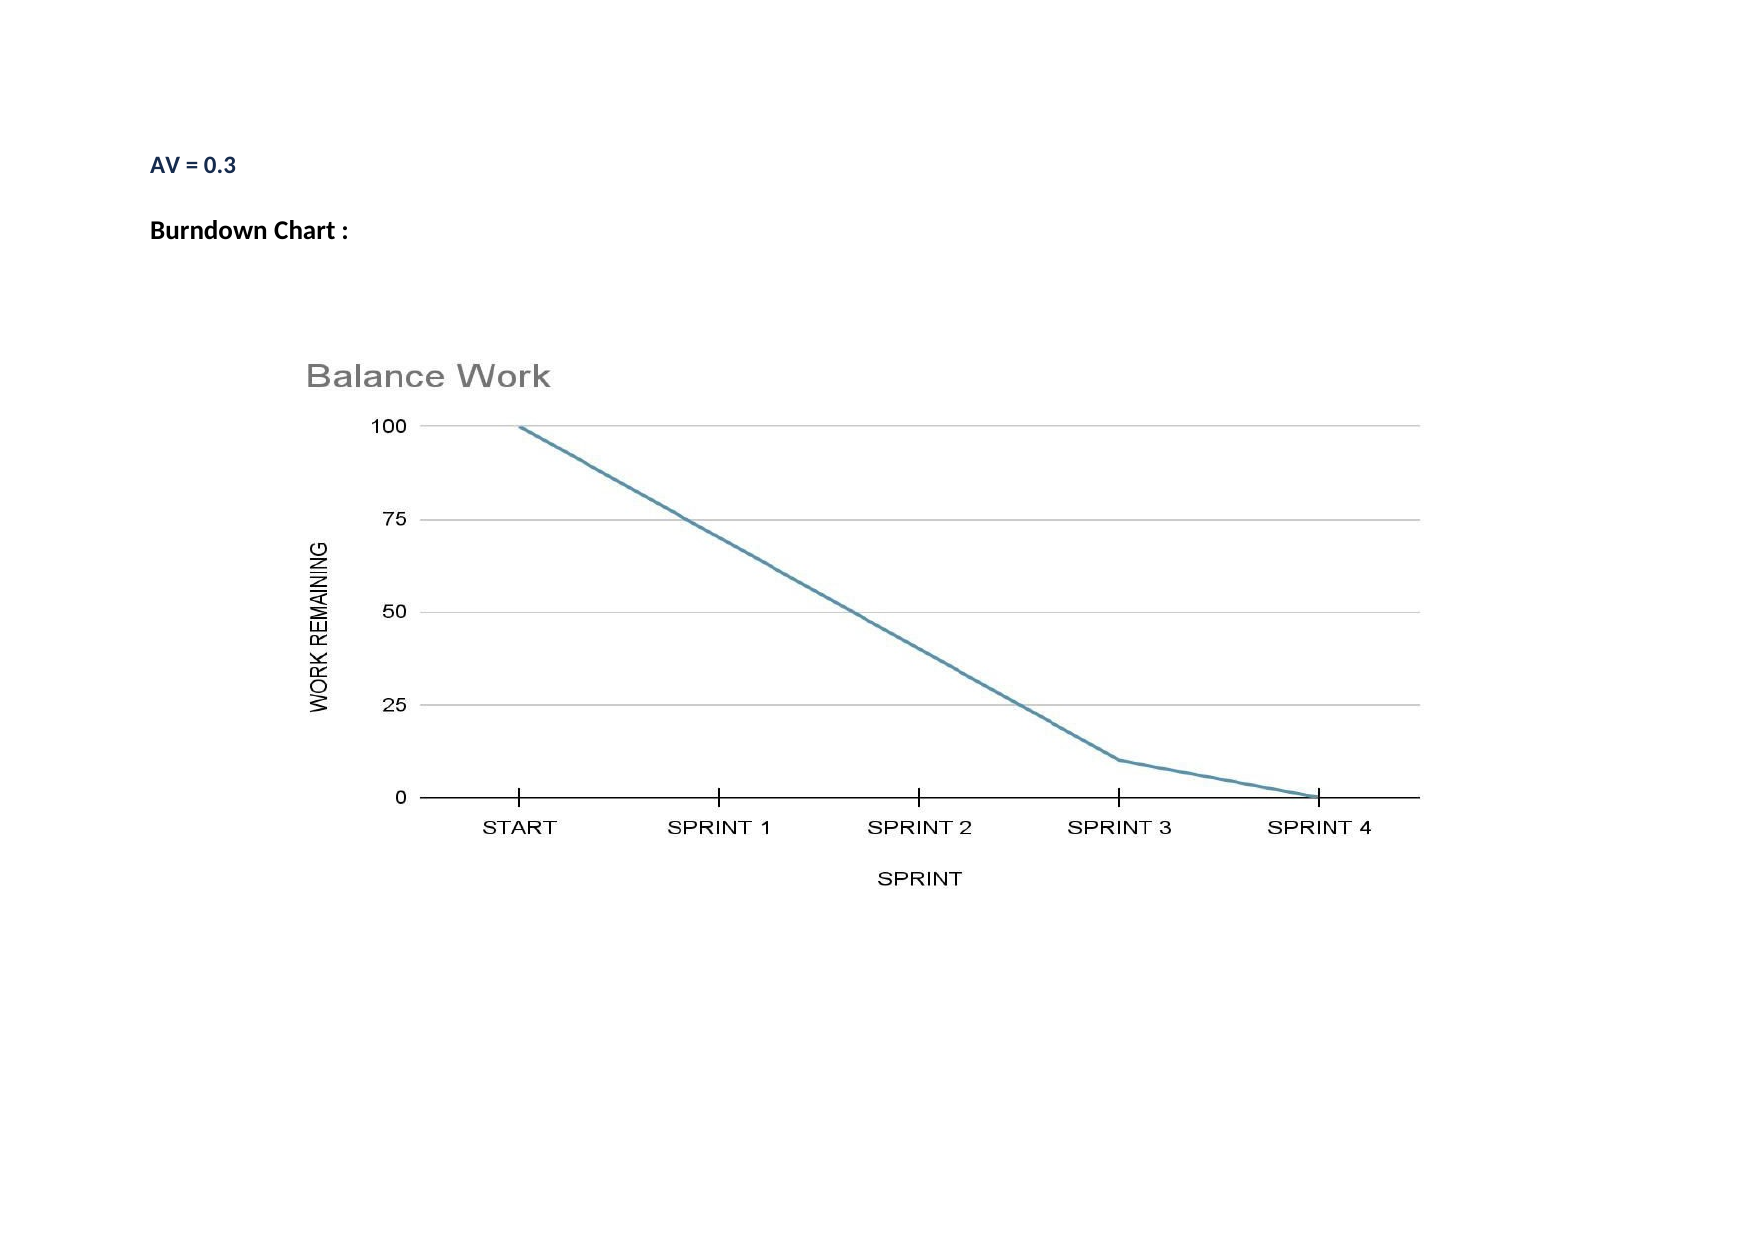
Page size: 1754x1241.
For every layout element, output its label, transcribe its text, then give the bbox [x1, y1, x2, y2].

picture [308, 359, 1424, 889]
subtitle Burndown Chart : [150, 213, 1660, 246]
text AV = 0.3 [150, 149, 1660, 180]
